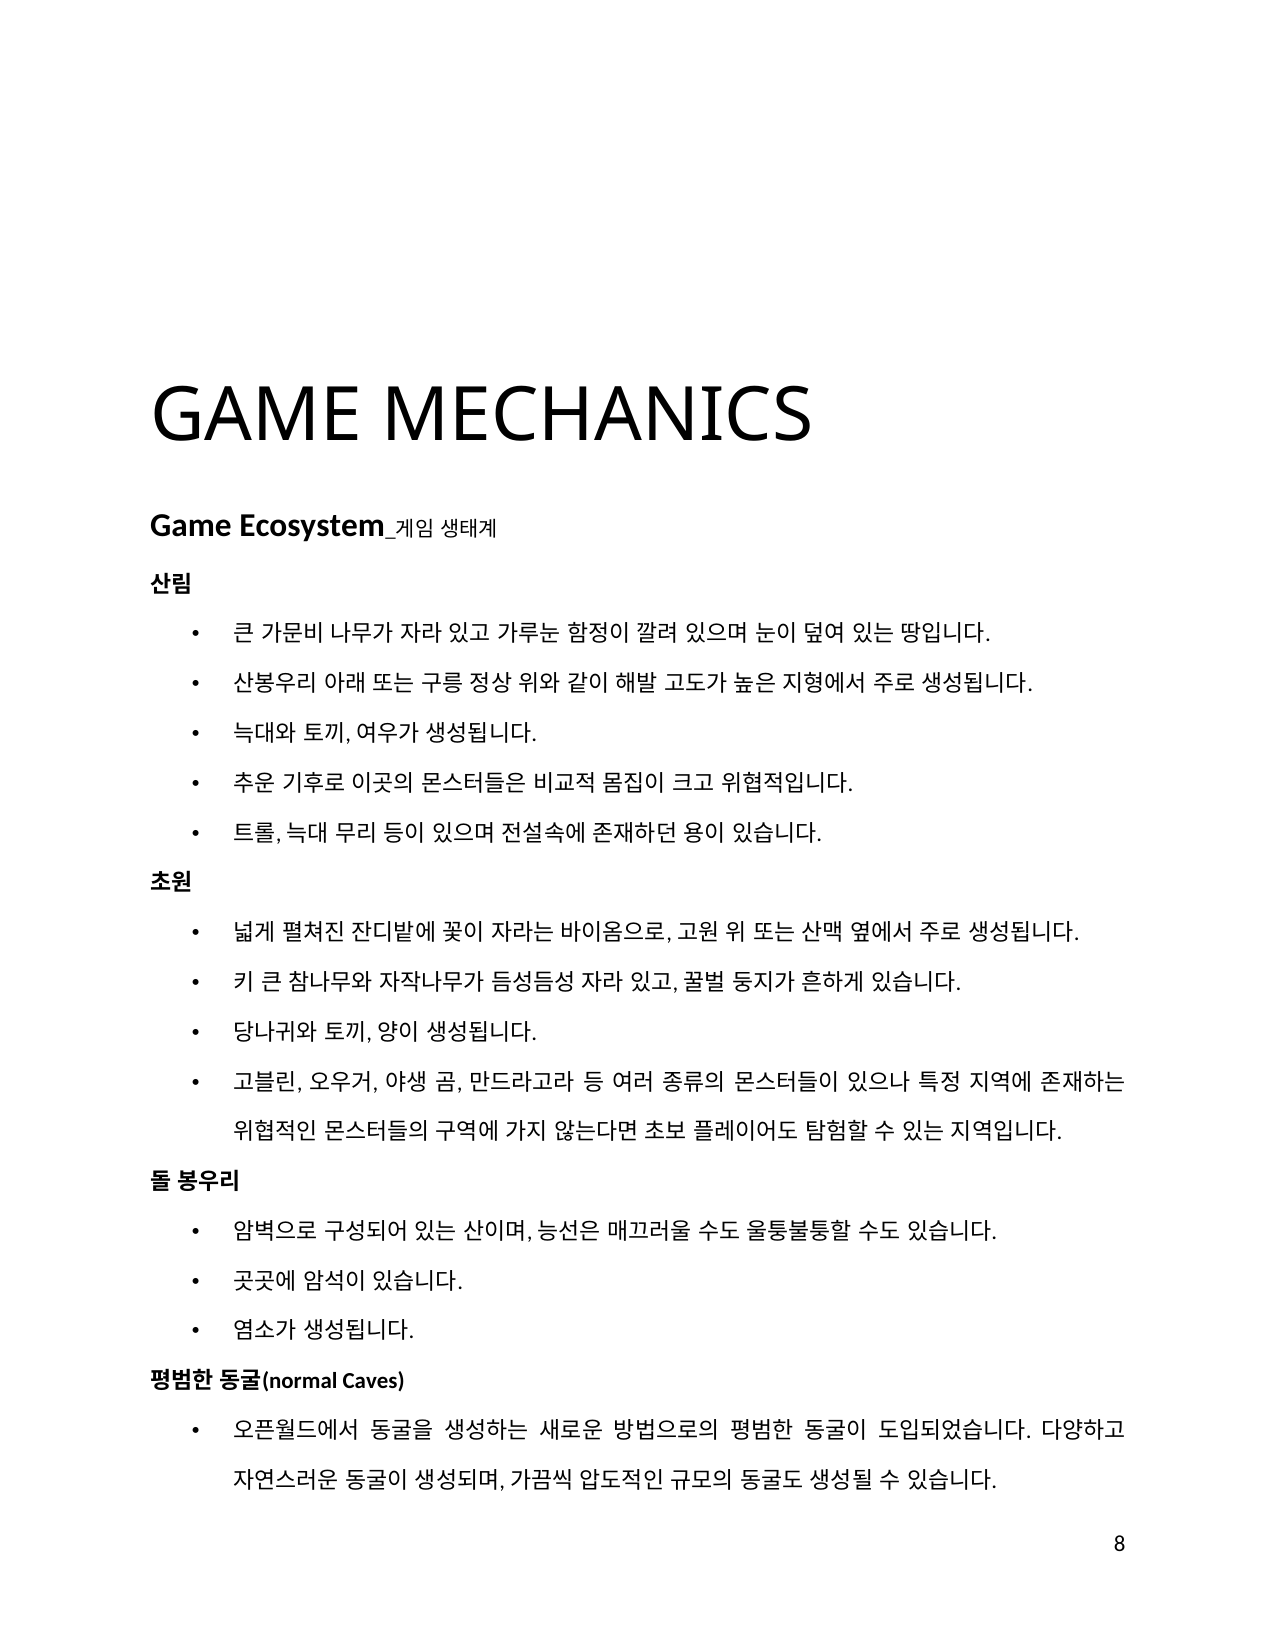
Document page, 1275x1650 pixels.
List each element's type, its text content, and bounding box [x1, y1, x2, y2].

list 암벽으로 구성되어 있는 산이며, 능선은 매끄러울 수도 울퉁불퉁할 수도 있습니다. [192, 1213, 1125, 1246]
list 늑대와 토끼, 여우가 생성됩니다. [192, 715, 1125, 748]
list 오픈월드에서 동굴을 생성하는 새로운 방법으로의 평범한 동굴이 도입되었습니다. 다양하고 자연스러운 동굴이 생성되며, 가끔씩 압도적인 규모의 동굴도 생성될 수 있습니다. [192, 1412, 1125, 1495]
list 큰 가문비 나무가 자라 있고 가루눈 함정이 깔려 있으며 눈이 덮여 있는 땅입니다. [192, 615, 1125, 648]
text GAME MECHANICS [150, 360, 1125, 462]
text 평범한 동굴(normal Caves) [150, 1362, 1125, 1395]
list 고블린, 오우거, 야생 곰, 만드라고라 등 여러 종류의 몬스터들이 있으나 특정 지역에 존재하는 위협적인 몬스터들의 구역에 가지 않는다면 초보 플레이어도 탐험할 수 있는 지역입니다. [192, 1063, 1125, 1146]
text 돌 봉우리 [150, 1163, 1125, 1196]
list 추운 기후로 이곳의 몬스터들은 비교적 몸집이 크고 위협적입니다. [192, 765, 1125, 798]
text Game Ecosystem_게임 생태계 [150, 504, 1125, 545]
list 곳곳에 암석이 있습니다. [192, 1263, 1125, 1296]
list 키 큰 참나무와 자작나무가 듬성듬성 자라 있고, 꿀벌 둥지가 흔하게 있습니다. [192, 964, 1125, 997]
list 산봉우리 아래 또는 구릉 정상 위와 같이 해발 고도가 높은 지형에서 주로 생성됩니다. [192, 665, 1125, 698]
text 초원 [150, 864, 1125, 897]
text 산림 [150, 566, 1125, 599]
list 염소가 생성됩니다. [192, 1312, 1125, 1346]
list 트롤, 늑대 무리 등이 있으며 전설속에 존재하던 용이 있습니다. [192, 814, 1125, 848]
list 넓게 펼쳐진 잔디밭에 꽃이 자라는 바이옴으로, 고원 위 또는 산맥 옆에서 주로 생성됩니다. [192, 914, 1125, 947]
list 당나귀와 토끼, 양이 생성됩니다. [192, 1014, 1125, 1047]
